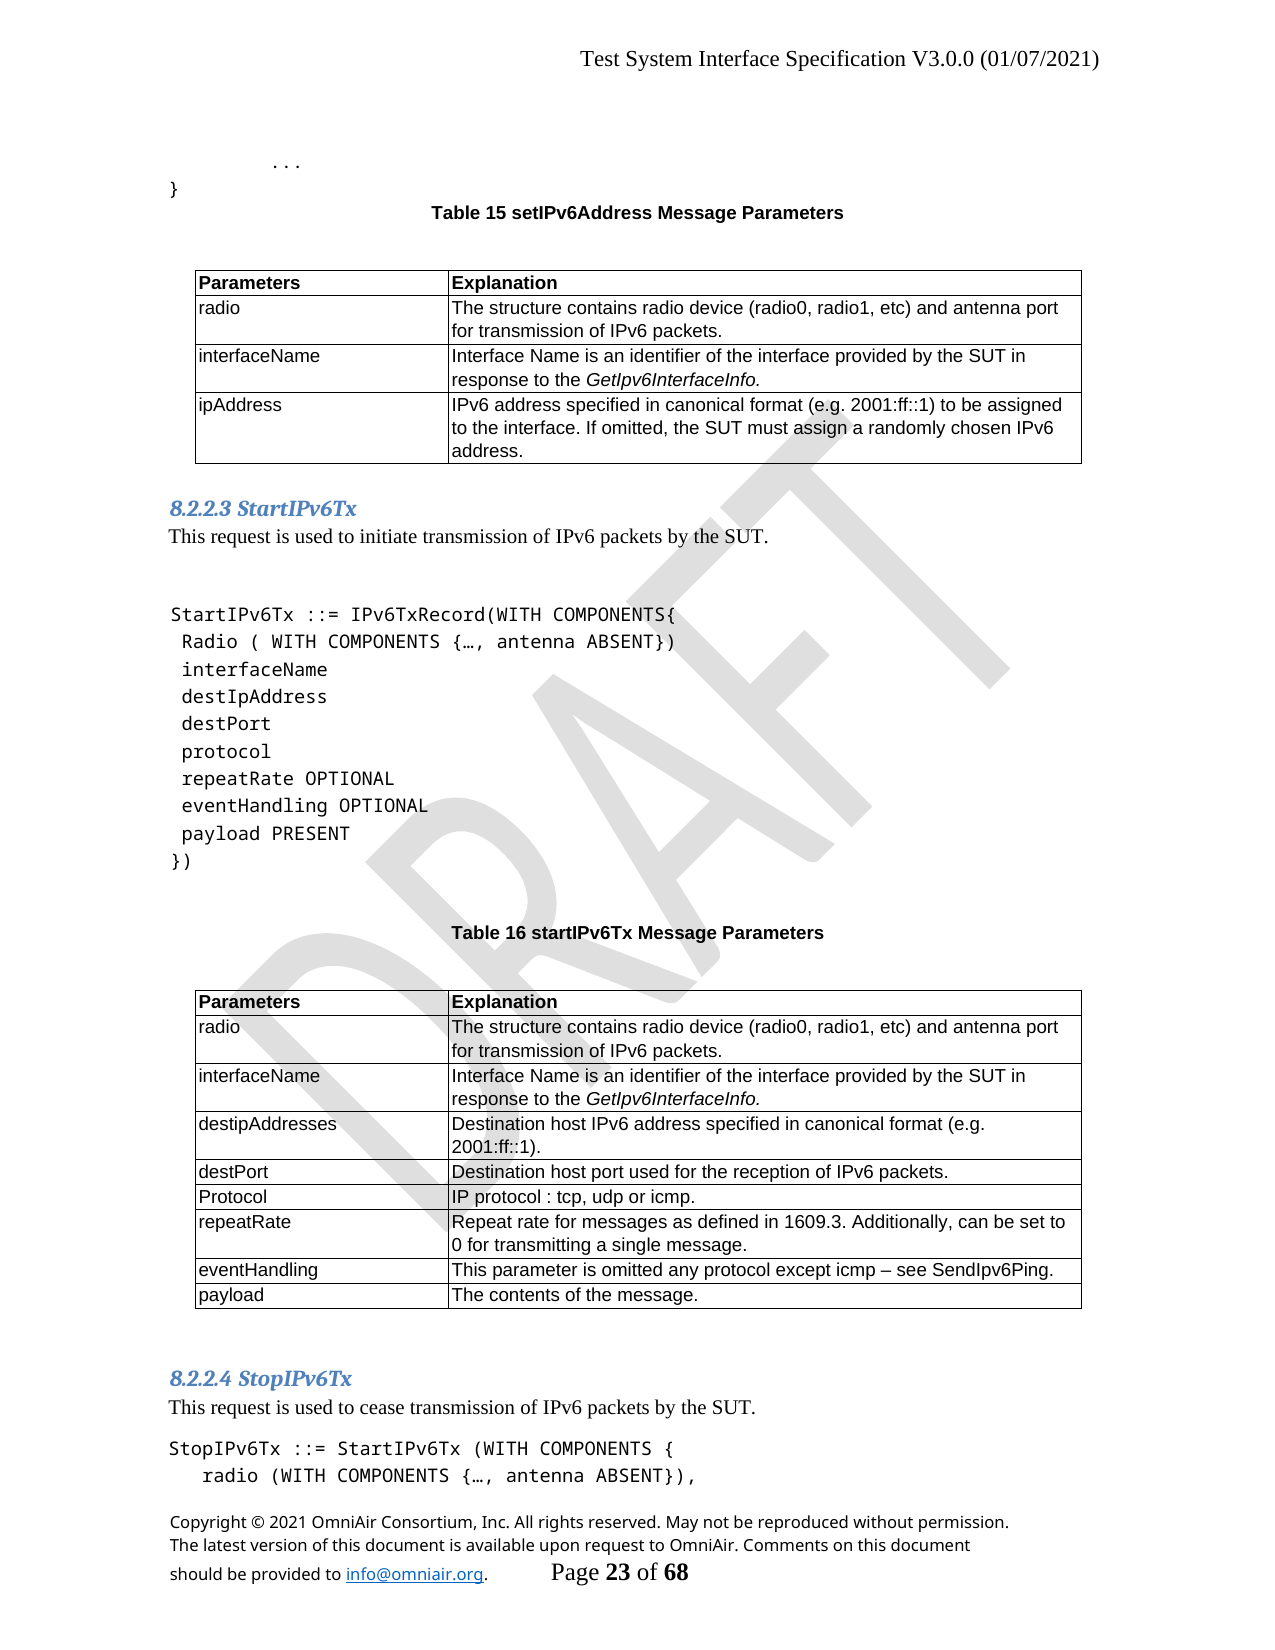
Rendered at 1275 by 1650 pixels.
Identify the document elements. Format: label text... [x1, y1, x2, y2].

text radio (WITH COMPONENTS {…, antenna ABSENT}), [168, 1462, 1105, 1487]
table_cell Protocol [196, 1185, 448, 1209]
table_cell eventHandling [196, 1259, 448, 1282]
table_cell interfaceName [196, 1064, 448, 1111]
table_cell Interface Name is an identifier of the interface provided by the SUT in response to the GetIpv6InterfaceInfo. [449, 1064, 1081, 1111]
table_cell eventHandling OPTIONAL [170, 793, 704, 820]
table_cell This parameter is omitted any protocol except icmp – see SendIpv6Ping. [449, 1259, 1081, 1282]
text Table 15 setIPv6Address Message Parameters [170, 202, 1105, 223]
text } [168, 175, 1105, 201]
table_header Parameters [196, 271, 448, 295]
table_cell radio [196, 296, 448, 343]
table_cell The structure contains radio device (radio0, radio1, etc) and antenna port for transmission of IPv6 packets. [449, 296, 1081, 343]
table_cell interfaceName [170, 656, 704, 683]
table_cell destipAddresses [196, 1112, 448, 1159]
table_header Parameters [196, 991, 448, 1014]
table_cell destIpAddress [170, 683, 704, 711]
table_cell destPort [170, 711, 704, 738]
table_cell ipAddress [196, 393, 448, 463]
subtitle 8.2.2.4 StopIPv6Tx [169, 1366, 1105, 1392]
table_cell repeatRate [196, 1210, 448, 1257]
table_cell radio [196, 1016, 448, 1063]
table_cell interfaceName [196, 345, 448, 392]
table_cell }) [170, 848, 704, 875]
table_cell Interface Name is an identifier of the interface provided by the SUT in response to the GetIpv6InterfaceInfo. [449, 345, 1081, 392]
table_cell protocol [170, 738, 704, 765]
text This request is used to cease transmission of IPv6 packets by the SUT. [168, 1394, 1105, 1419]
table_header Explanation [449, 991, 1081, 1014]
text This request is used to initiate transmission of IPv6 packets by the SUT. [168, 524, 889, 548]
table_cell Radio ( WITH COMPONENTS {…, antenna ABSENT}) [170, 629, 704, 656]
table_cell payload PRESENT [170, 820, 704, 848]
table_cell The structure contains radio device (radio0, radio1, etc) and antenna port for transmission of IPv6 packets. [449, 1016, 1081, 1063]
table_cell IPv6 address specified in canonical format (e.g. 2001:ff::1) to be assigned to the interface. If omitted, the SUT must assign a randomly chosen IPv6 address. [449, 393, 1081, 463]
text StopIPv6Tx ::= StartIPv6Tx (WITH COMPONENTS { [168, 1435, 1105, 1461]
table_cell The contents of the message. [449, 1284, 1081, 1307]
text Table 16 startIPv6Tx Message Parameters [170, 921, 1105, 943]
table_header StartIPv6Tx ::= IPv6TxRecord(WITH COMPONENTS{ [170, 601, 704, 628]
table_cell repeatRate OPTIONAL [170, 765, 704, 793]
table_cell payload [196, 1284, 448, 1307]
table_cell IP protocol : tcp, udp or icmp. [449, 1185, 1081, 1209]
table_header Explanation [449, 271, 1081, 295]
table_cell Destination host IPv6 address specified in canonical format (e.g. 2001:ff::1). [449, 1112, 1081, 1159]
text ... [168, 149, 1105, 174]
table_cell Destination host port used for the reception of IPv6 packets. [449, 1160, 1081, 1184]
table_cell Repeat rate for messages as defined in 1609.3. Additionally, can be set to 0 for transmitting a single message. [449, 1210, 1081, 1257]
subtitle 8.2.2.3 StartIPv6Tx [169, 496, 1105, 522]
table_cell destPort [196, 1160, 448, 1184]
